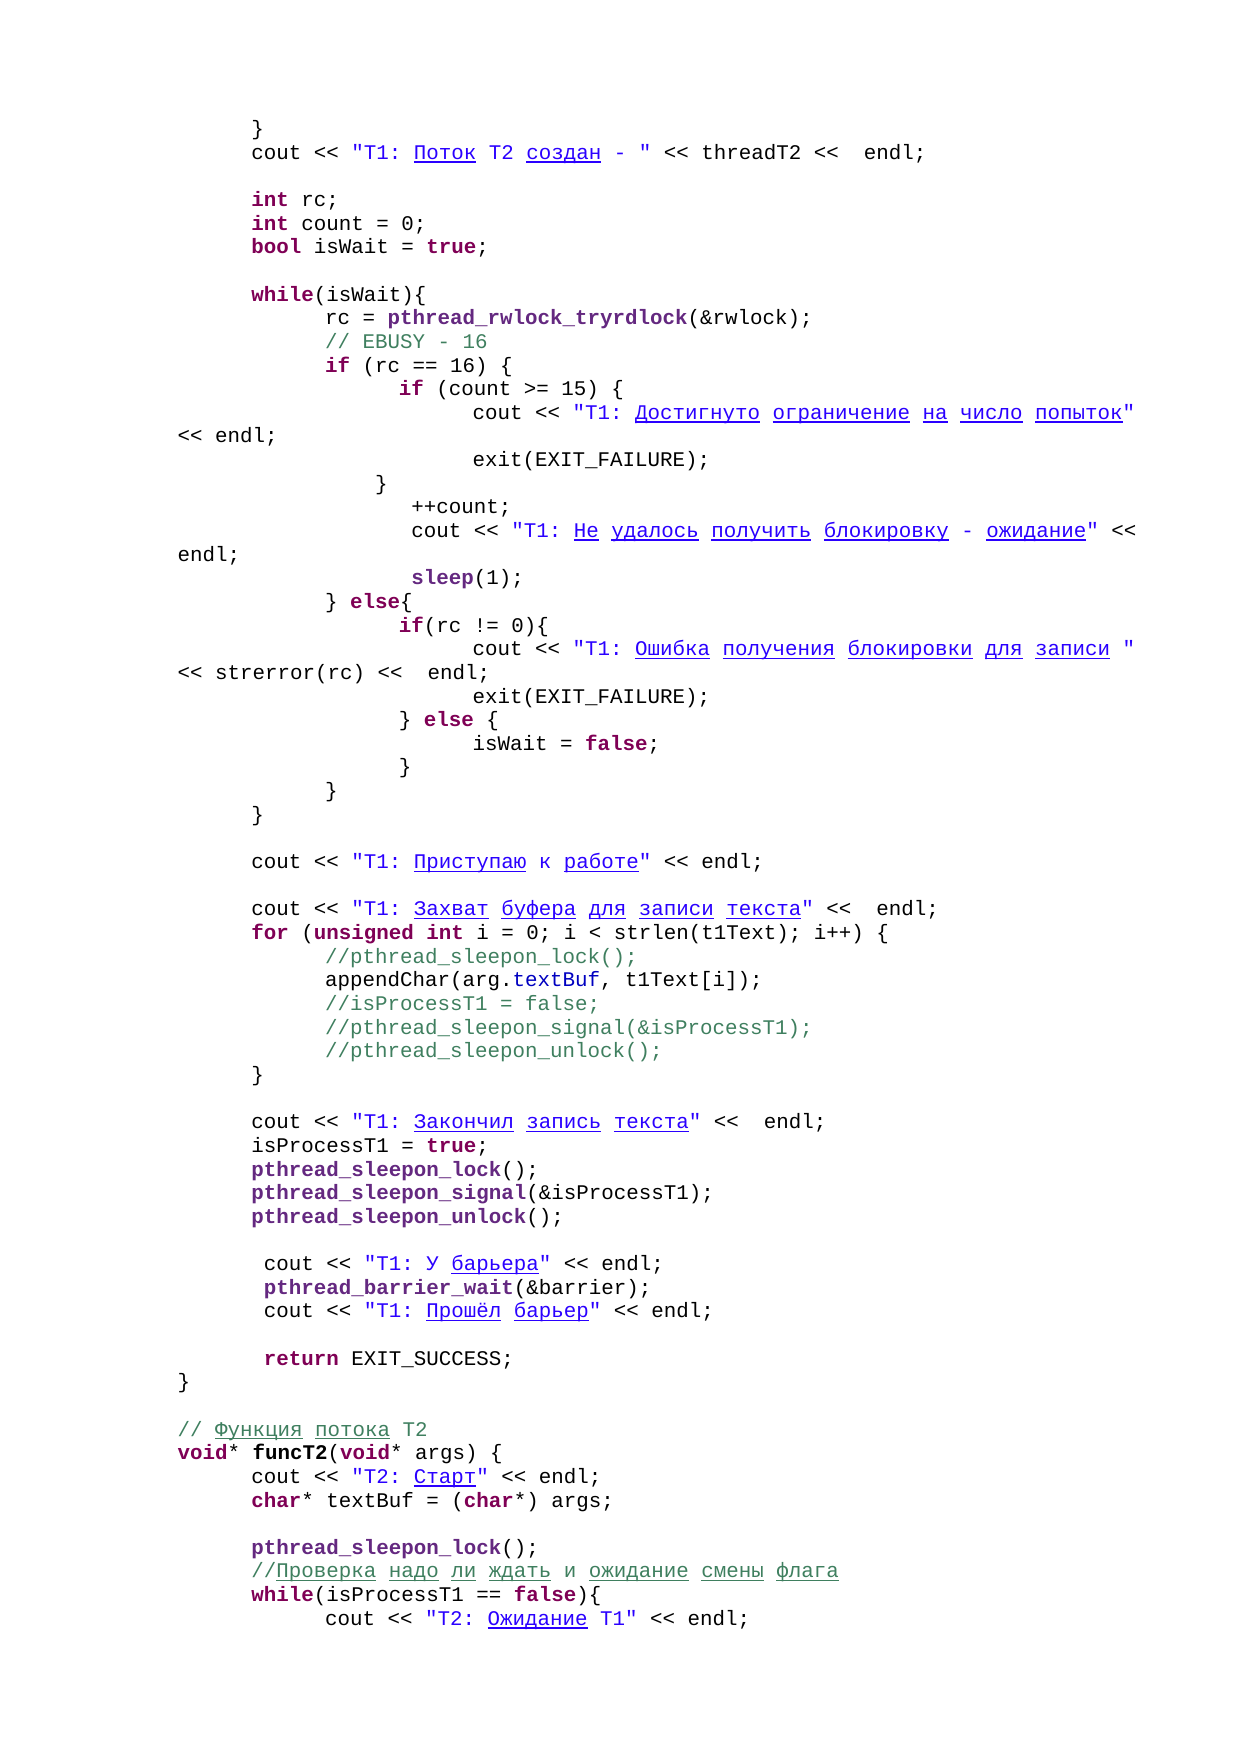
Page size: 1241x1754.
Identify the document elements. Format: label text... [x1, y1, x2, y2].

text cout << "T1: Не удалось получить блокировку - ожидание" << endl; [177, 520, 1152, 567]
text isProcessT1 = true; [177, 1135, 1152, 1158]
text pthread_sleepon_signal(&isProcessT1); [177, 1182, 1152, 1206]
text } else{ [177, 591, 1152, 615]
text cout << "T1: Захват буфера для записи текста" << endl; [177, 898, 1152, 922]
text rc = pthread_rwlock_tryrdlock(&rwlock); [177, 307, 1152, 331]
text appendChar(arg.textBuf, t1Text[i]); [177, 969, 1152, 993]
text for (unsigned int i = 0; i < strlen(t1Text); i++) { [177, 922, 1152, 946]
text pthread_sleepon_lock(); [177, 1158, 1152, 1182]
text //isProcessT1 = false; [177, 993, 1152, 1017]
text exit(EXIT_FAILURE); [177, 449, 1152, 473]
text return EXIT_SUCCESS; [177, 1348, 1152, 1371]
text exit(EXIT_FAILURE); [177, 686, 1152, 709]
text int rc; [177, 189, 1152, 213]
text isWait = false; [177, 733, 1152, 757]
text pthread_sleepon_unlock(); [177, 1206, 1152, 1229]
text cout << "T1: Ошибка получения блокировки для записи " << strerror(rc) << endl; [177, 638, 1152, 686]
text } else { [177, 709, 1152, 733]
text cout << "T2: Старт" << endl; [177, 1466, 1152, 1489]
text } [177, 757, 1152, 780]
text cout << "T1: Приступаю к работе" << endl; [177, 851, 1152, 875]
text pthread_barrier_wait(&barrier); [177, 1277, 1152, 1300]
text pthread_sleepon_lock(); [177, 1537, 1152, 1561]
text ++count; [177, 496, 1152, 520]
text cout << "T1: Закончил запись текста" << endl; [177, 1111, 1152, 1135]
text void* funcT2(void* args) { [177, 1442, 1152, 1466]
text cout << "T1: Прошёл барьер" << endl; [177, 1300, 1152, 1324]
text //Проверка надо ли ждать и ожидание смены флага [177, 1561, 1152, 1584]
text // Функция потока T2 [177, 1419, 1152, 1442]
text if (count >= 15) { [177, 378, 1152, 402]
text } [177, 473, 1152, 496]
text while(isWait){ [177, 284, 1152, 307]
text //pthread_sleepon_signal(&isProcessT1); [177, 1017, 1152, 1040]
text } [177, 118, 1152, 142]
text cout << "T1: Достигнуто ограничение на число попыток" << endl; [177, 402, 1152, 449]
text int count = 0; [177, 213, 1152, 236]
text } [177, 804, 1152, 827]
text char* textBuf = (char*) args; [177, 1489, 1152, 1513]
text cout << "T1: У барьера" << endl; [177, 1253, 1152, 1277]
text //pthread_sleepon_lock(); [177, 946, 1152, 969]
text // EBUSY - 16 [177, 331, 1152, 354]
text if (rc == 16) { [177, 354, 1152, 378]
text } [177, 780, 1152, 804]
text bool isWait = true; [177, 236, 1152, 260]
text cout << "T1: Поток T2 создан - " << threadT2 << endl; [177, 142, 1152, 165]
text sleep(1); [177, 567, 1152, 591]
text cout << "T2: Ожидание T1" << endl; [177, 1608, 1152, 1631]
text } [177, 1371, 1152, 1395]
text if(rc != 0){ [177, 615, 1152, 638]
text //pthread_sleepon_unlock(); [177, 1040, 1152, 1064]
text } [177, 1064, 1152, 1088]
text while(isProcessT1 == false){ [177, 1584, 1152, 1608]
